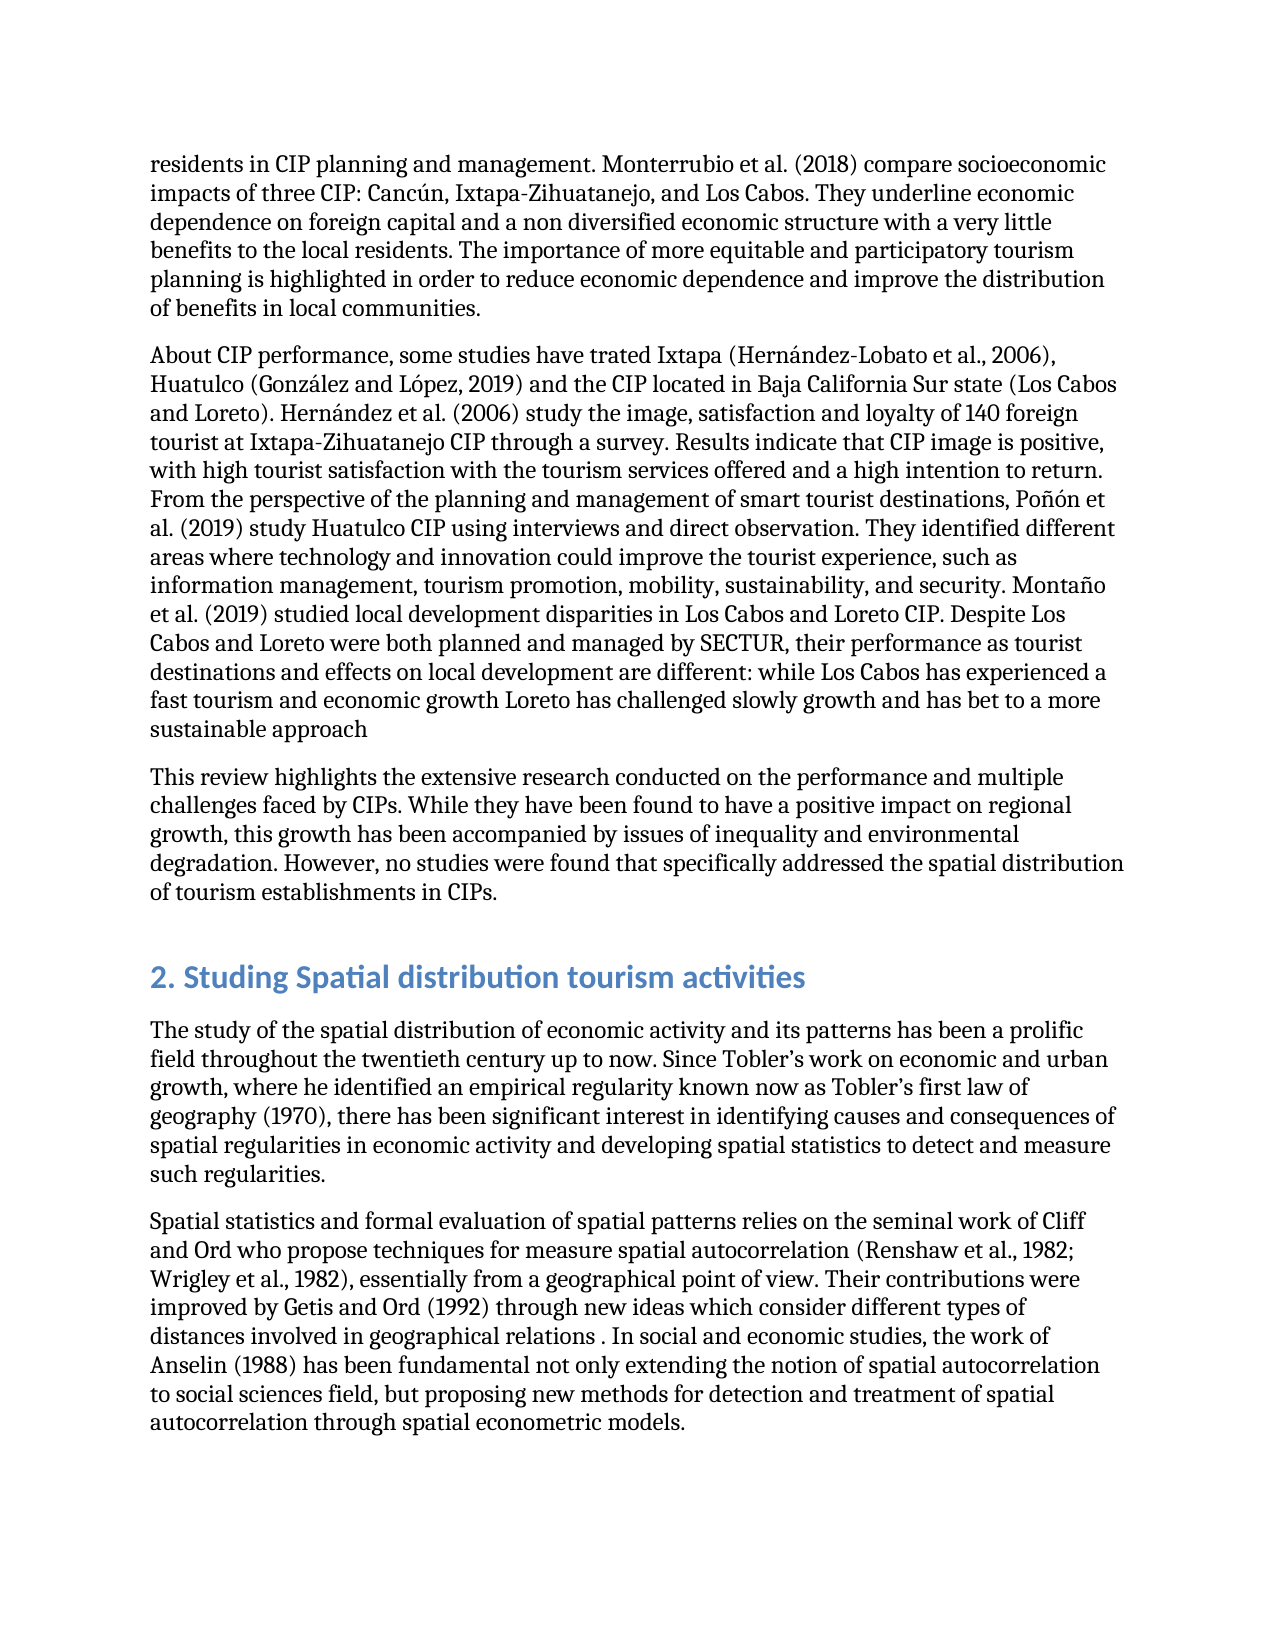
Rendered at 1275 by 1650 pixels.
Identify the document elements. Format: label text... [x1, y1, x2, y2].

text Spatial statistics and formal evaluation of spatial patterns relies on the seminal work of Cliff and Ord who propose techniques for measure spatial autocorrelation (Renshaw et al., 1982; Wrigley et al., 1982), essentially from a geographical point of view. Their contributions were improved by Getis and Ord (1992) through new ideas which consider different types of distances involved in geographical relations . In social and economic studies, the work of Anselin (1988) has been fundamental not only extending the notion of spatial autocorrelation to social sciences field, but proposing new methods for detection and treatment of spatial autocorrelation through spatial econometric models. [150, 1207, 1125, 1437]
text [150, 150, 1125, 322]
subtitle 2. Studing Spatial distribution tourism activities [150, 956, 1125, 997]
text The study of the spatial distribution of economic activity and its patterns has been a prolific field throughout the twentieth century up to now. Since Tobler’s work on economic and urban growth, where he identified an empirical regularity known now as Tobler’s first law of geography (1970), there has been significant interest in identifying causes and consequences of spatial regularities in economic activity and developing spatial statistics to detect and measure such regularities. [150, 1016, 1125, 1188]
text This review highlights the extensive research conducted on the performance and multiple challenges faced by CIPs. While they have been found to have a positive impact on regional growth, this growth has been accompanied by issues of inequality and environmental degradation. However, no studies were found that specifically addressed the spatial distribution of tourism establishments in CIPs. [150, 762, 1125, 906]
text About CIP performance, some studies have trated Ixtapa (Hernández-Lobato et al., 2006), Huatulco (González and López, 2019) and the CIP located in Baja California Sur state (Los Cabos and Loreto). Hernández et al. (2006) study the image, satisfaction and loyalty of 140 foreign tourist at Ixtapa-Zihuatanejo CIP through a survey. Results indicate that CIP image is positive, with high tourist satisfaction with the tourism services offered and a high intention to return. From the perspective of the planning and management of smart tourist destinations, Poñón et al. (2019) study Huatulco CIP using interviews and direct observation. They identified different areas where technology and innovation could improve the tourist experience, such as information management, tourism promotion, mobility, sustainability, and security. Montaño et al. (2019) studied local development disparities in Los Cabos and Loreto CIP. Despite Los Cabos and Loreto were both planned and managed by SECTUR, their performance as tourist destinations and effects on local development are different: while Los Cabos has experienced a fast tourism and economic growth Loreto has challenged slowly growth and has bet to a more sustainable approach [150, 341, 1125, 744]
